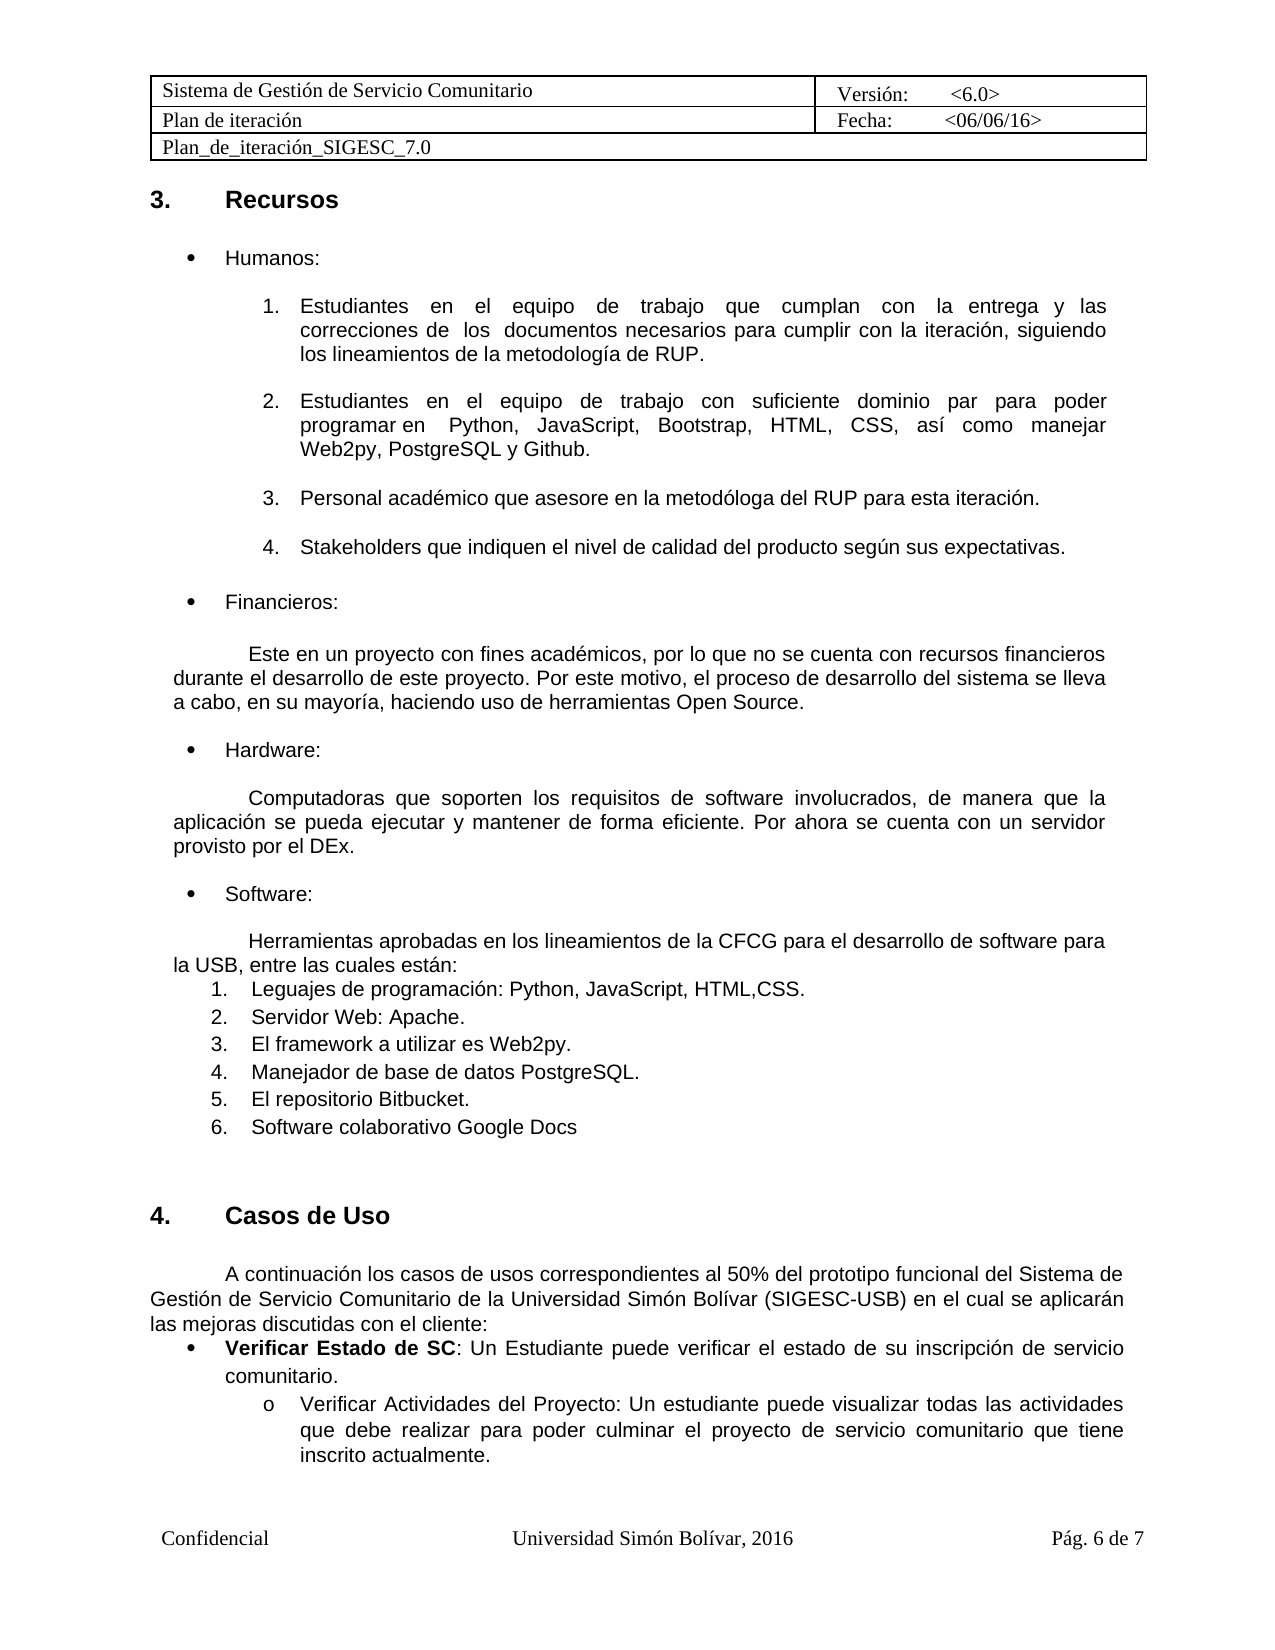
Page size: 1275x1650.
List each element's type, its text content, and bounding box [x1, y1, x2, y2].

list Verificar Estado de SC: Un Estudiante puede verificar el estado de su inscripción de servicio comunitario. [187, 1336, 1125, 1388]
list Estudiantes en el equipo de trabajo con suficiente dominio par para poder programar en Python, JavaScript, Bootstrap, HTML, CSS, así como manejar Web2py, PostgreSQL y Github. [262, 389, 1107, 461]
text 6. Software colaborativo Google Docs [211, 1115, 1125, 1139]
list Software: [187, 881, 1125, 905]
list Humanos: [187, 245, 1125, 269]
text Computadoras que soporten los requisitos de software involucrados, de manera que la aplicación se pueda ejecutar y mantener de forma eficiente. Por ahora se cuenta con un servidor provisto por el DEx. [173, 786, 1107, 857]
list Financieros: [187, 590, 1125, 614]
text 1. Leguajes de programación: Python, JavaScript, HTML,CSS. [211, 977, 1125, 1001]
list Personal académico que asesore en la metodóloga del RUP para esta iteración. [262, 486, 1107, 510]
text Este en un proyecto con fines académicos, por lo que no se cuenta con recursos financieros durante el desarrollo de este proyecto. Por este motivo, el proceso de desarrollo del sistema se lleva a cabo, en su mayoría, haciendo uso de herramientas Open Source. [173, 642, 1107, 713]
list Estudiantes en el equipo de trabajo que cumplan con la entrega y las correcciones de los documentos necesarios para cumplir con la iteración, siguiendo los lineamientos de la metodología de RUP. [262, 293, 1107, 365]
subtitle Casos de Uso [150, 1201, 1125, 1230]
text 4. Manejador de base de datos PostgreSQL. [211, 1060, 1125, 1084]
subtitle Recursos [150, 185, 1125, 214]
text 5. El repositorio Bitbucket. [211, 1087, 1125, 1111]
text Herramientas aprobadas en los lineamientos de la CFCG para el desarrollo de software para la USB, entre las cuales están: [173, 929, 1107, 977]
list Hardware: [187, 737, 1125, 762]
text A continuación los casos de usos correspondientes al 50% del prototipo funcional del Sistema de Gestión de Servicio Comunitario de la Universidad Simón Bolívar (SIGESC-USB) en el cual se aplicarán las mejoras discutidas con el cliente: [150, 1261, 1125, 1336]
text 3. El framework a utilizar es Web2py. [211, 1032, 1125, 1056]
list Stakeholders que indiquen el nivel de calidad del producto según sus expectativas. [262, 535, 1107, 559]
text 2. Servidor Web: Apache. [211, 1005, 1125, 1029]
list Verificar Actividades del Proyecto: Un estudiante puede visualizar todas las actividades que debe realizar para poder culminar el proyecto de servicio comunitario que tiene inscrito actualmente. [262, 1391, 1125, 1467]
